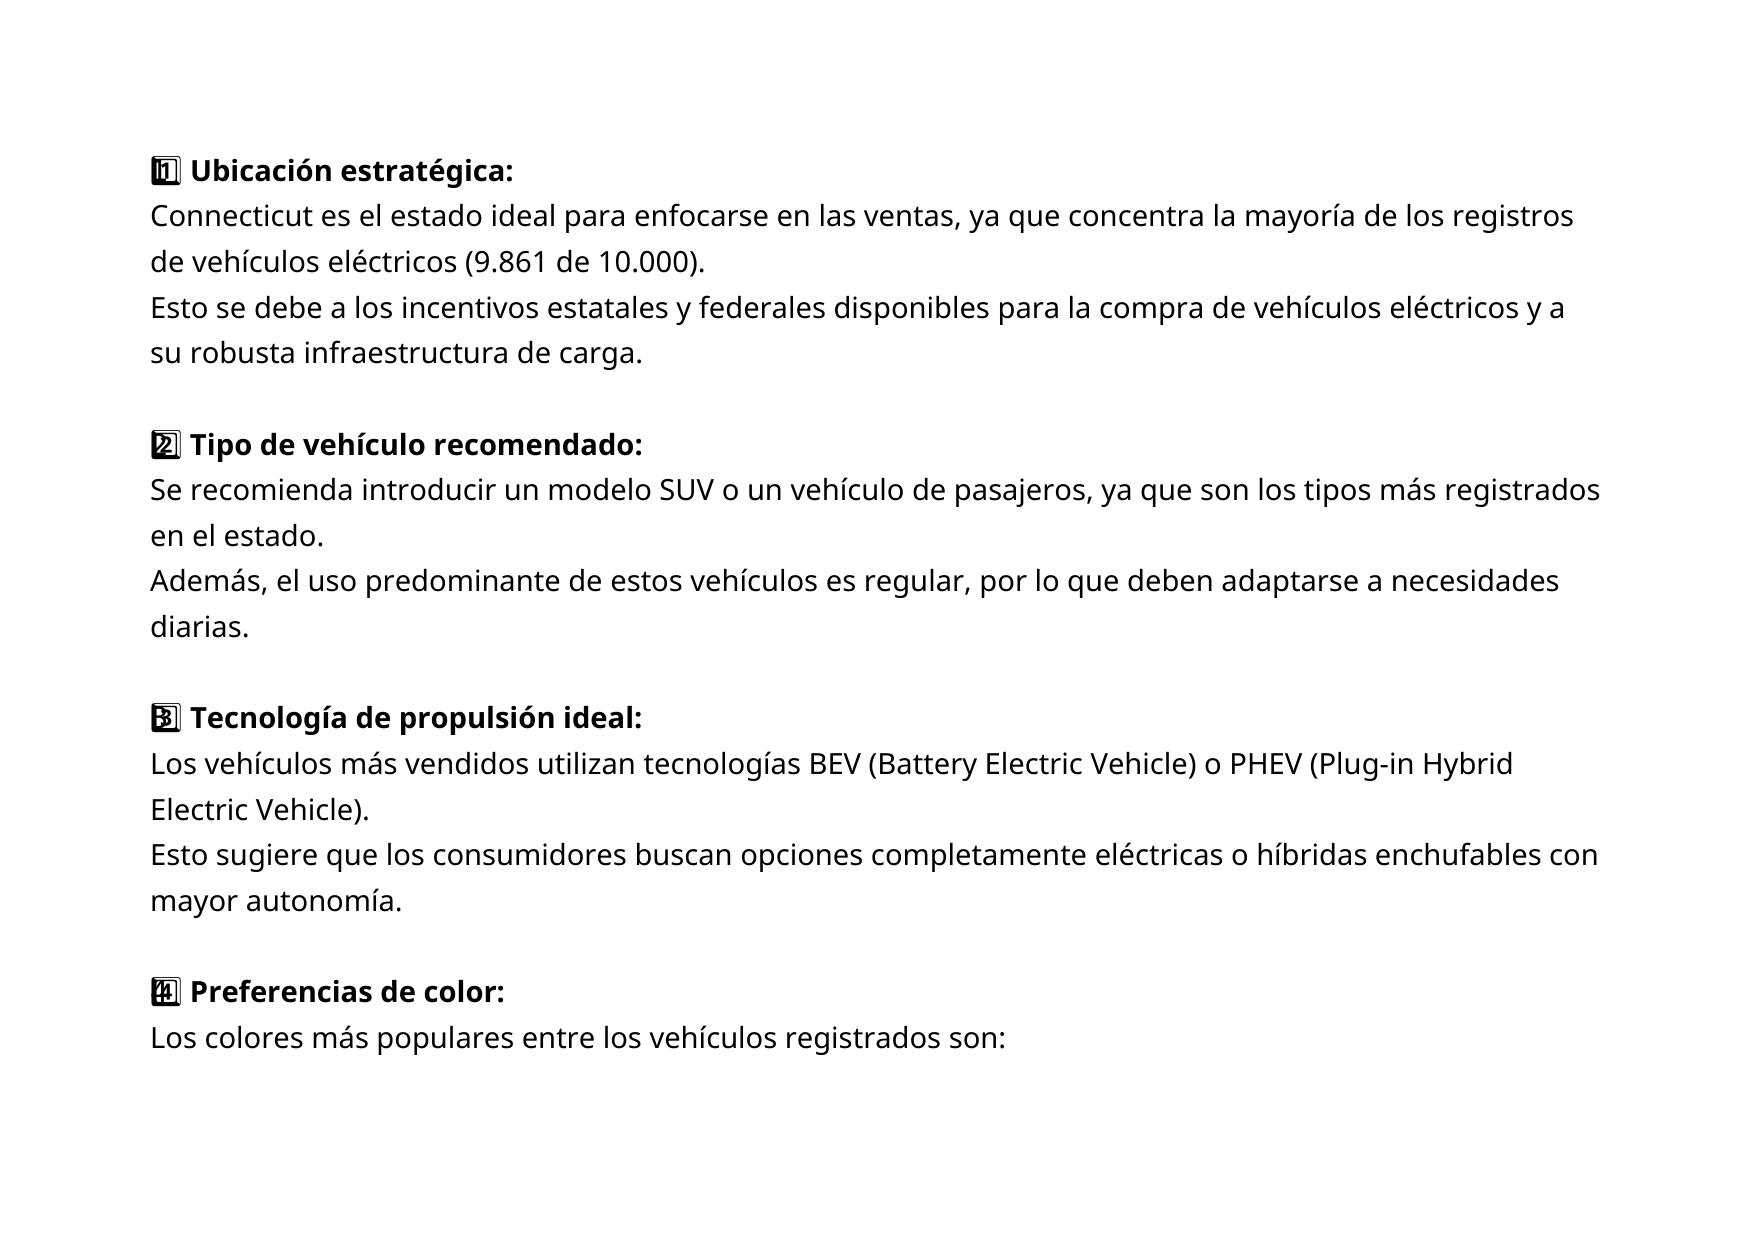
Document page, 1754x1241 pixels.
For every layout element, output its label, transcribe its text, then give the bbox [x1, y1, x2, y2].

text Connecticut es el estado ideal para enfocarse en las ventas, ya que concentra la mayoría de los registros de vehículos eléctricos (9.861 de 10.000). [150, 196, 1604, 281]
text 2️⃣ Tipo de vehículo recomendado: [150, 424, 1604, 463]
text 1️⃣ Ubicación estratégica: [150, 150, 1604, 190]
text 4️⃣ Preferencias de color: [150, 971, 1604, 1011]
text Esto sugiere que los consumidores buscan opciones completamente eléctricas o híbridas enchufables con mayor autonomía. [150, 834, 1604, 920]
text Se recomienda introducir un modelo SUV o un vehículo de pasajeros, ya que son los tipos más registrados en el estado. [150, 469, 1604, 555]
text Los colores más populares entre los vehículos registrados son: [150, 1017, 1604, 1057]
text Además, el uso predominante de estos vehículos es regular, por lo que deben adaptarse a necesidades diarias. [150, 561, 1604, 646]
text Esto se debe a los incentivos estatales y federales disponibles para la compra de vehículos eléctricos y a su robusta infraestructura de carga. [150, 287, 1604, 372]
text 3️⃣ Tecnología de propulsión ideal: [150, 697, 1604, 737]
text Los vehículos más vendidos utilizan tecnologías BEV (Battery Electric Vehicle) o PHEV (Plug-in Hybrid Electric Vehicle). [150, 743, 1604, 828]
